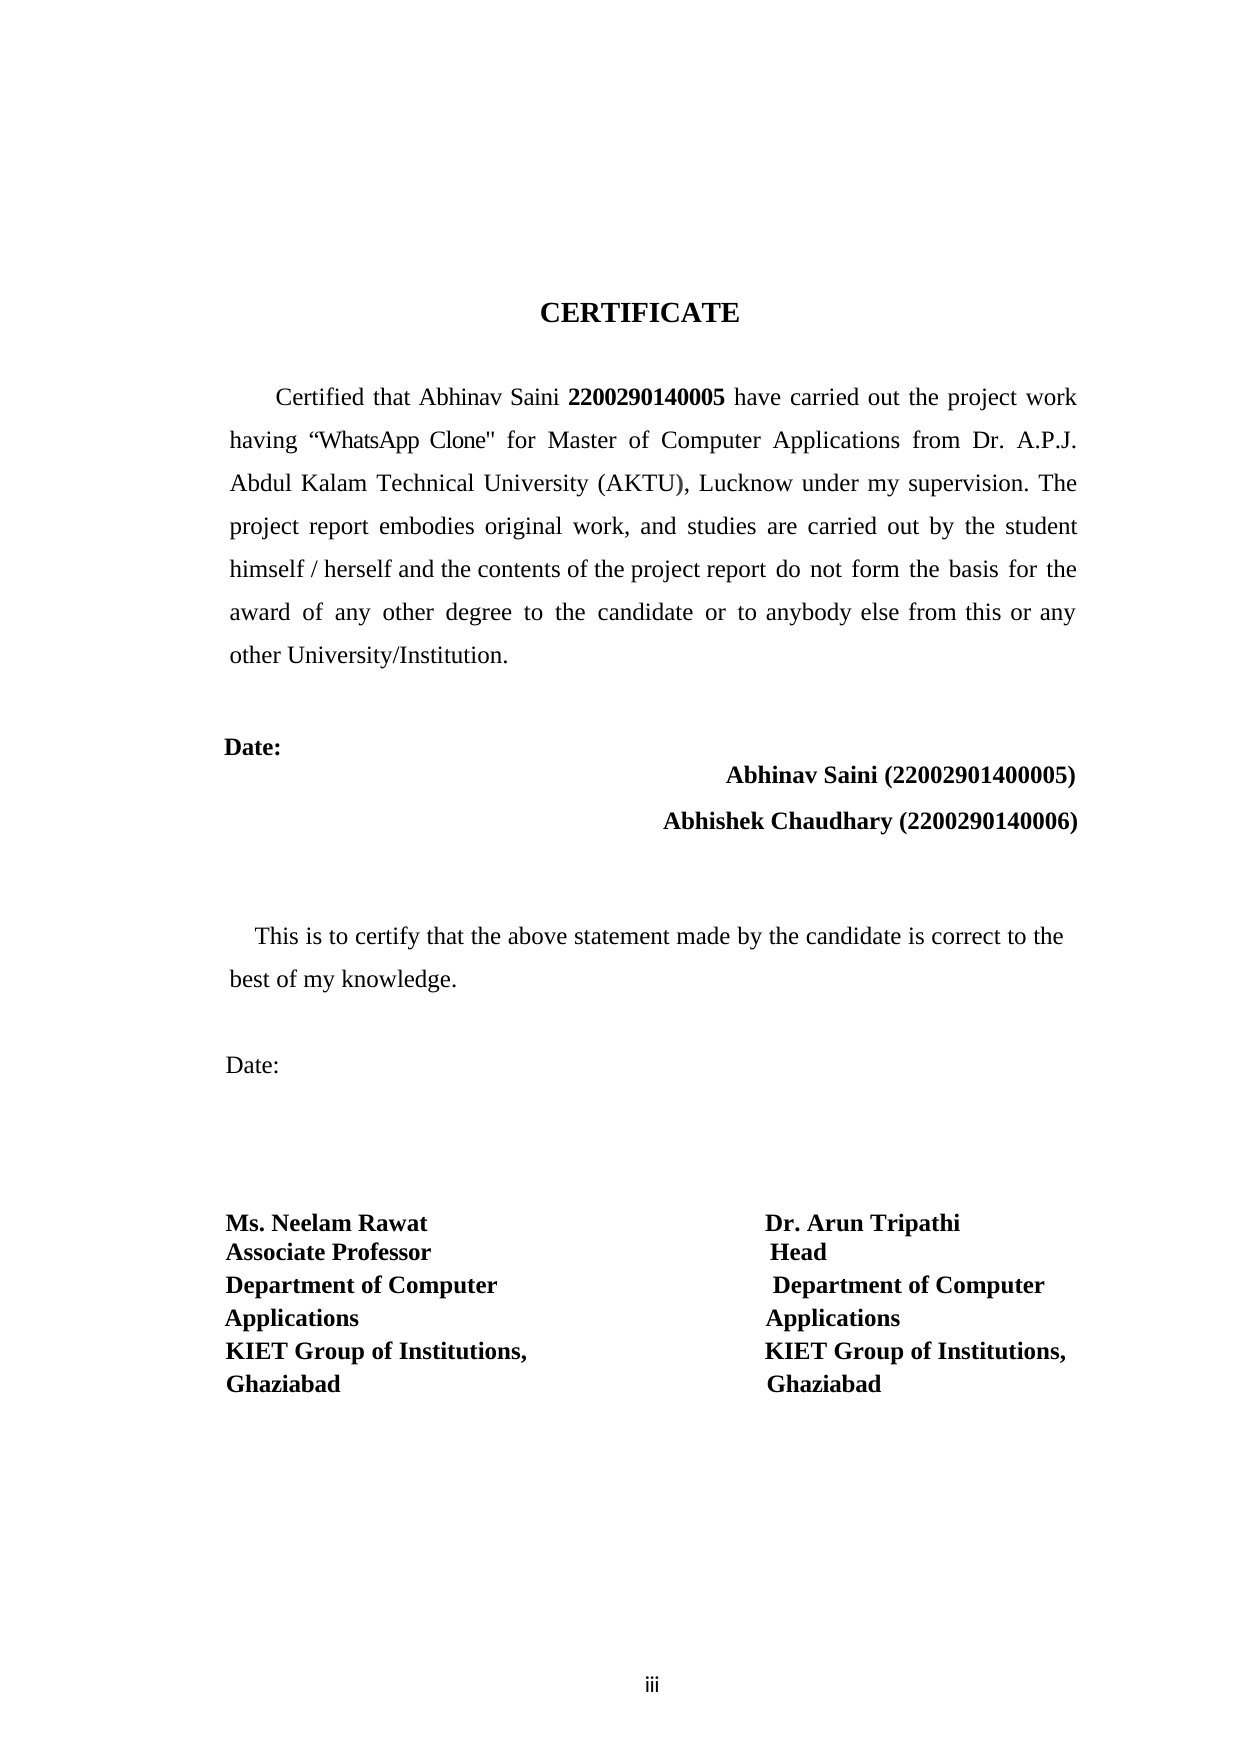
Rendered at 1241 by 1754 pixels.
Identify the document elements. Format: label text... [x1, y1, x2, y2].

text Department of Computer Department of Computer [207, 1270, 1077, 1299]
text Date: [207, 732, 1093, 761]
text Abhinav Saini (22002901400005) [207, 761, 1093, 789]
text Abhishek Chaudhary (2200290140006) [207, 806, 1093, 835]
subtitle CERTIFICATE [207, 296, 844, 329]
text This is to certify that the above statement made by the candidate is correct to the best of my knowledge. [229, 921, 1064, 993]
text Certified that Abhinav Saini 2200290140005 have carried out the project work having “WhatsApp Clone" for Master of Computer Applications from Dr. A.P.J. Abdul Kalam Technical University (AKTU), Lucknow under my supervision. The project report embodies original work, and studies are carried out by the student himself / herself and the contents of the project report do not form the basis for the award of any other degree to the candidate or to anybody else from this or any other University/Institution. [229, 382, 1077, 669]
text Ghaziabad Ghaziabad [207, 1369, 1018, 1398]
text Associate Professor Head [207, 1237, 1011, 1266]
text Applications Applications [207, 1303, 1011, 1332]
text Date: [207, 1050, 1093, 1079]
text KIET Group of Institutions, KIET Group of Institutions, [207, 1336, 1077, 1365]
text Ms. Neelam Rawat Dr. Arun Tripathi [207, 1208, 1093, 1237]
